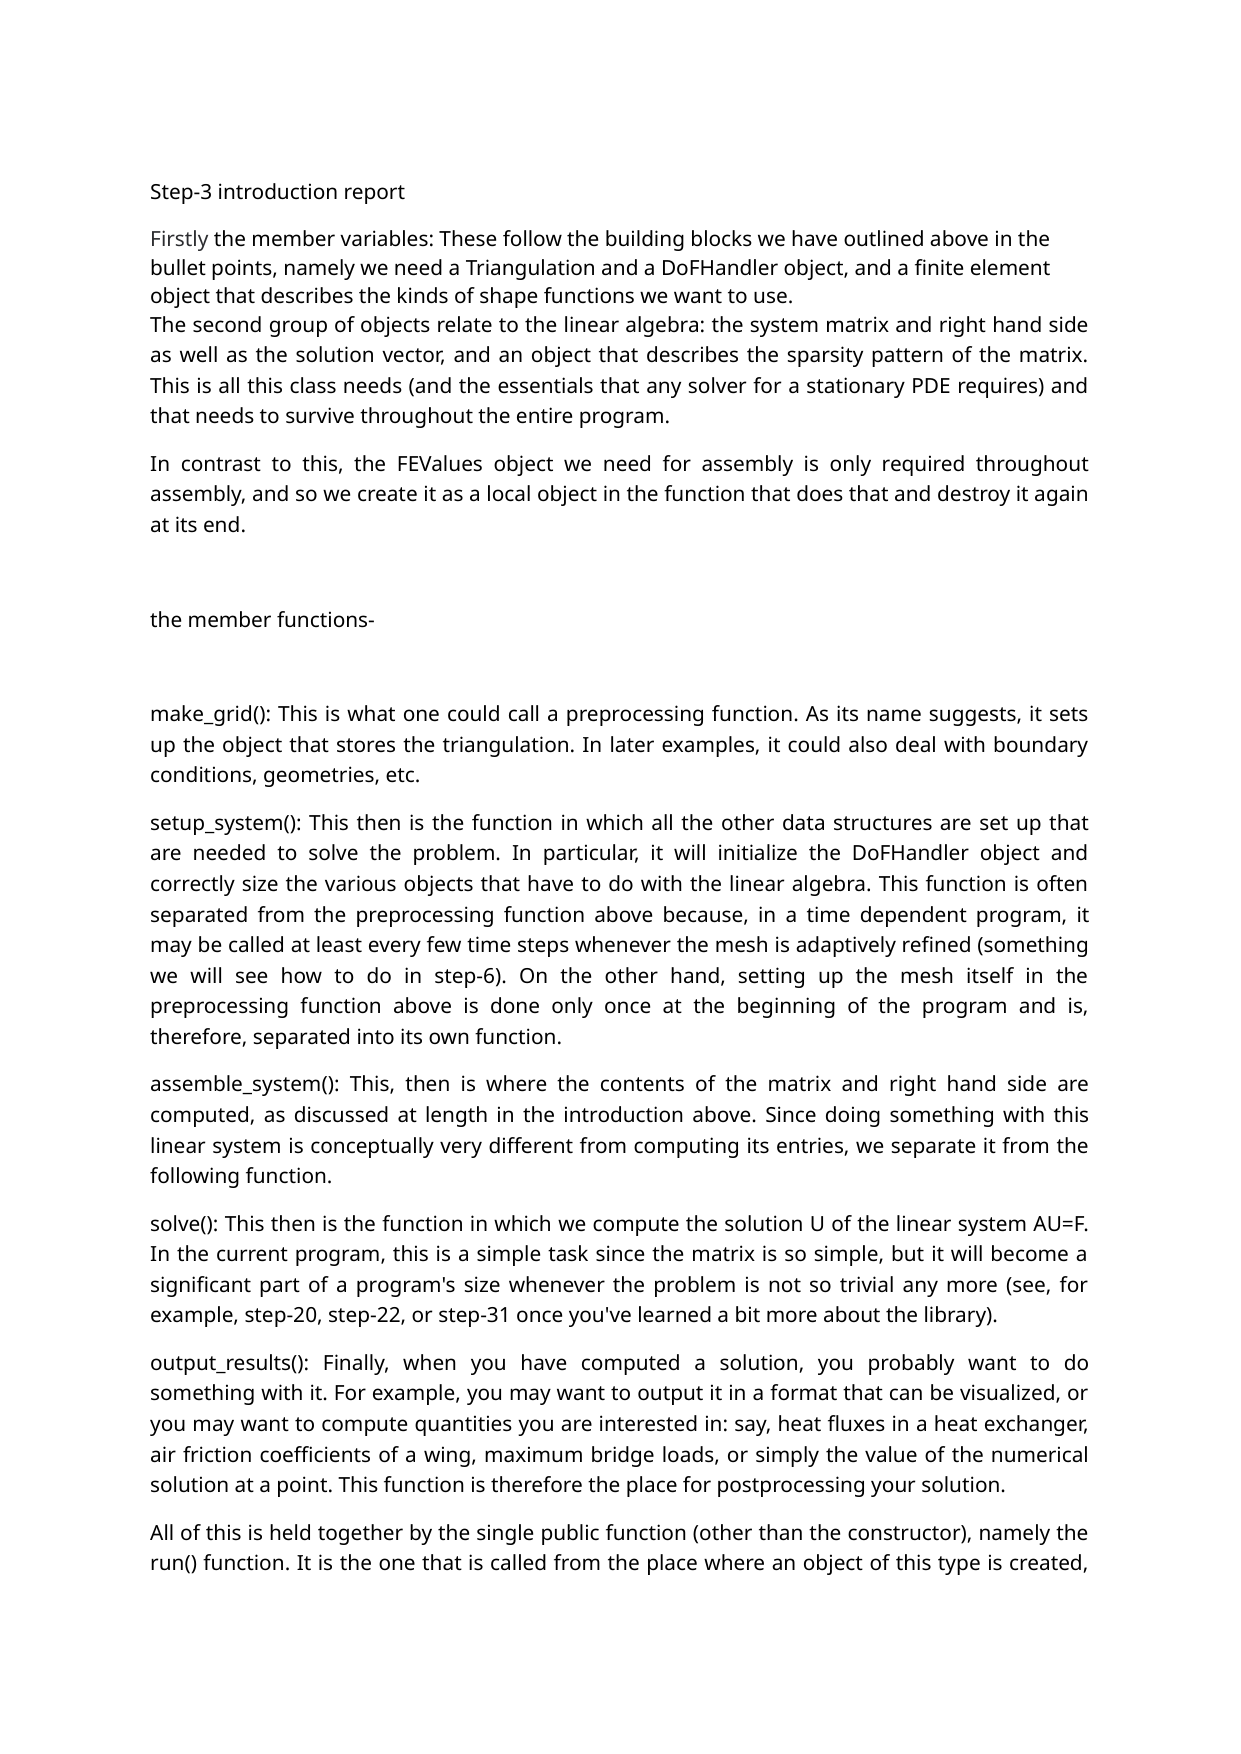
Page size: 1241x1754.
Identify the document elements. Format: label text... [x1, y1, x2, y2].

text make_grid(): This is what one could call a preprocessing function. As its name suggests, it sets up the object that stores the triangulation. In later examples, it could also deal with boundary conditions, geometries, etc. [150, 699, 1090, 789]
text setup_system(): This then is the function in which all the other data structures are set up that are needed to solve the problem. In particular, it will initialize the DoFHandler object and correctly size the various objects that have to do with the linear algebra. This function is often separated from the preprocessing function above because, in a time dependent program, it may be called at least every few time steps whenever the mesh is adaptively refined (something we will see how to do in step-6). On the other hand, setting up the mesh itself in the preprocessing function above is done only once at the beginning of the program and is, therefore, separated into its own function. [150, 808, 1090, 1051]
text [150, 1518, 1090, 1577]
text output_results(): Finally, when you have computed a solution, you probably want to do something with it. For example, you may want to output it in a format that can be visualized, or you may want to compute quantities you are interested in: say, heat fluxes in a heat exchanger, air friction coefficients of a wing, maximum bridge loads, or simply the value of the numerical solution at a point. This function is therefore the place for postprocessing your solution. [150, 1348, 1090, 1499]
text Step-3 introduction report [150, 177, 1090, 206]
text the member functions- [150, 605, 1090, 633]
text solve(): This then is the function in which we compute the solution U of the linear system AU=F. In the current program, this is a simple task since the matrix is so simple, but it will become a significant part of a program's size whenever the problem is not so trivial any more (see, for example, step-20, step-22, or step-31 once you've learned a bit more about the library). [150, 1209, 1090, 1329]
text In contrast to this, the FEValues object we need for assembly is only required throughout assembly, and so we create it as a local object in the function that does that and destroy it again at its end. [150, 449, 1090, 539]
text Firstly the member variables: These follow the building blocks we have outlined above in the bullet points, namely we need a Triangulation and a DoFHandler object, and a finite element object that describes the kinds of shape functions we want to use. [150, 224, 1090, 310]
text The second group of objects relate to the linear algebra: the system matrix and right hand side as well as the solution vector, and an object that describes the sparsity pattern of the matrix. This is all this class needs (and the essentials that any solver for a stationary PDE requires) and that needs to survive throughout the entire program. [150, 310, 1090, 430]
text assemble_system(): This, then is where the contents of the matrix and right hand side are computed, as discussed at length in the introduction above. Since doing something with this linear system is conceptually very different from computing its entries, we separate it from the following function. [150, 1069, 1090, 1190]
